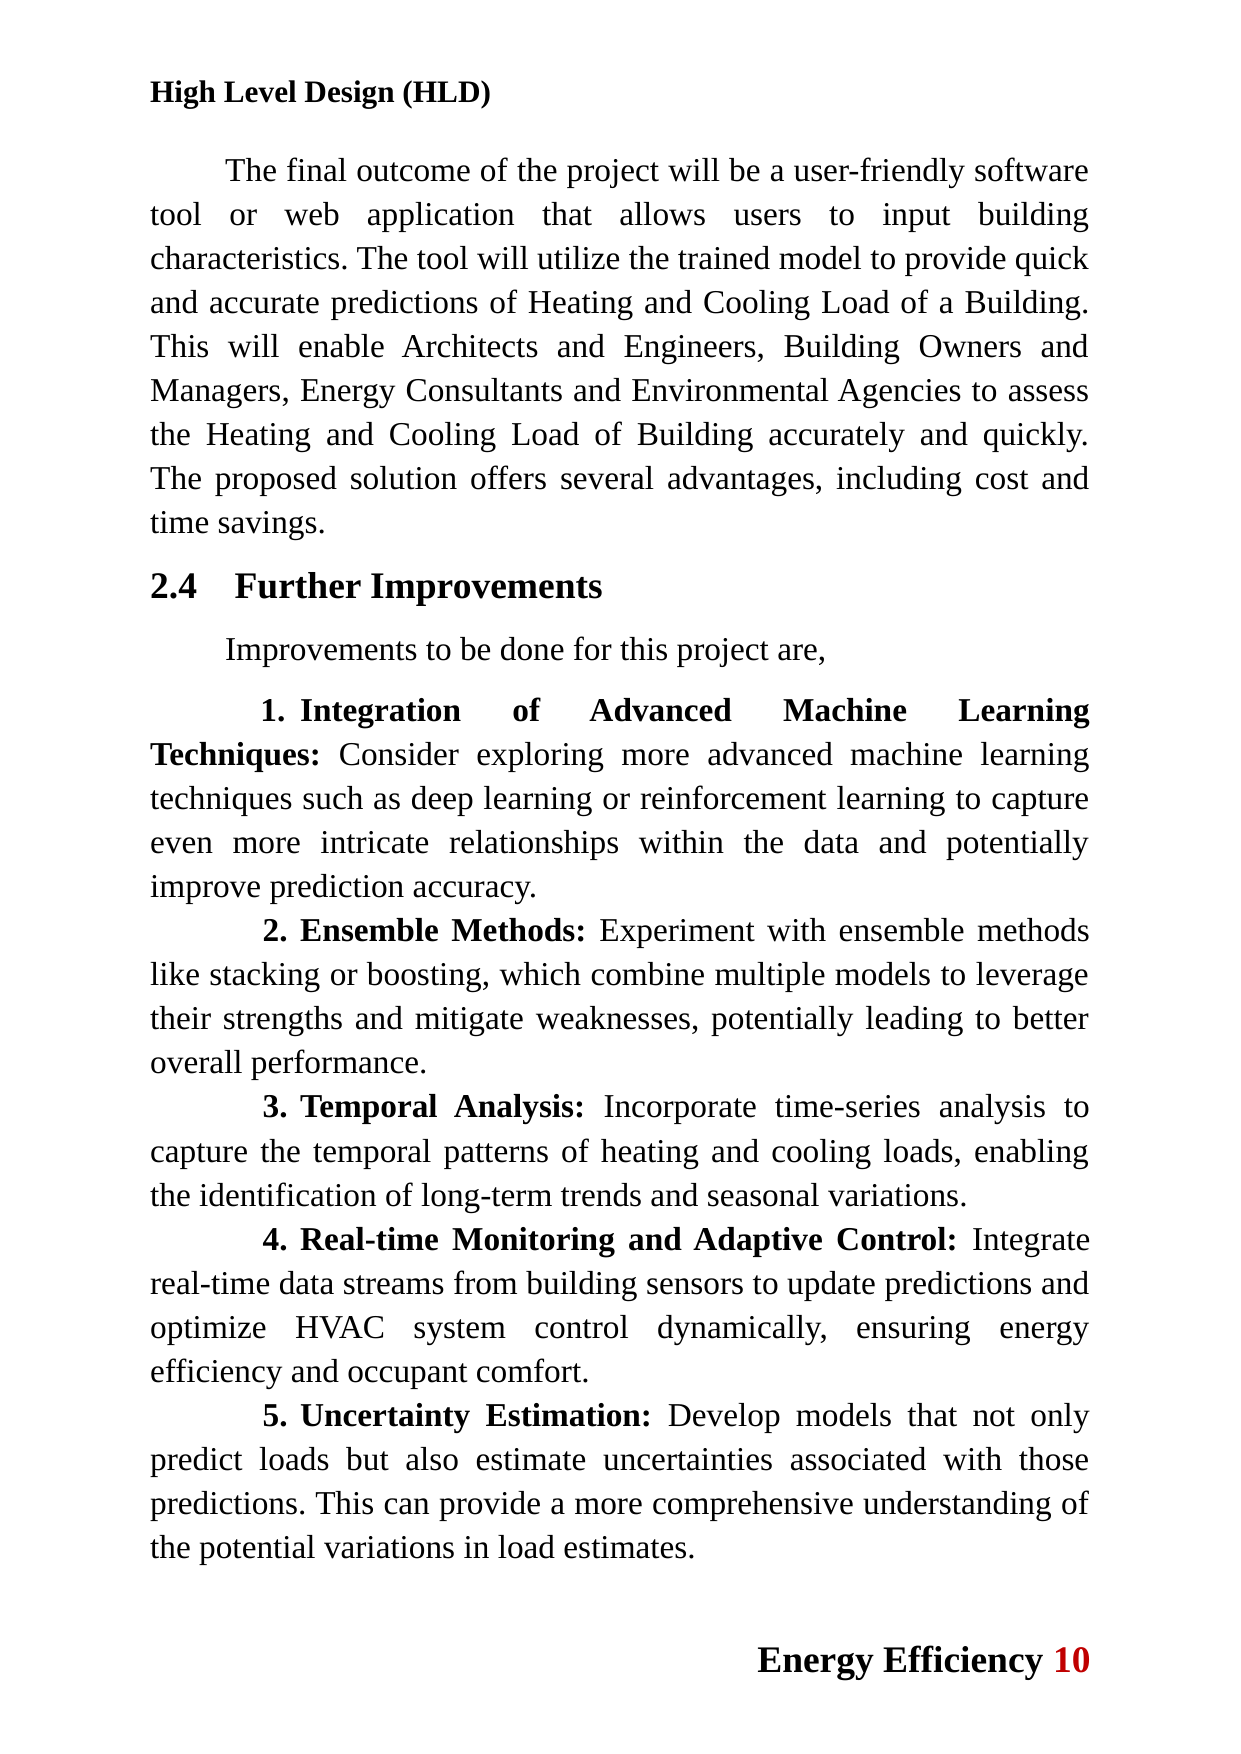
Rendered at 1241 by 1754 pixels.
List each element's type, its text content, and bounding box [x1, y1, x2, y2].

list Uncertainty Estimation: Develop models that not only predict loads but also estimate uncertainties associated with those predictions. This can provide a more comprehensive understanding of the potential variations in load estimates. [150, 1395, 1090, 1566]
text Improvements to be done for this project are, [150, 629, 1090, 668]
text The final outcome of the project will be a user-friendly software tool or web application that allows users to input building characteristics. The tool will utilize the trained model to provide quick and accurate predictions of Heating and Cooling Load of a Building. This will enable Architects and Engineers, Building Owners and Managers, Energy Consultants and Environmental Agencies to assess the Heating and Cooling Load of Building accurately and quickly. The proposed solution offers several advantages, including cost and time savings. [150, 150, 1090, 541]
text 2.4 Further Improvements [150, 563, 1090, 606]
list Temporal Analysis: Incorporate time-series analysis to capture the temporal patterns of heating and cooling loads, enabling the identification of long-term trends and seasonal variations. [150, 1087, 1090, 1213]
list Real-time Monitoring and Adaptive Control: Integrate real-time data streams from building sensors to update predictions and optimize HVAC system control dynamically, ensuring energy efficiency and occupant comfort. [150, 1219, 1090, 1389]
list Integration of Advanced Machine Learning Techniques: Consider exploring more advanced machine learning techniques such as deep learning or reinforcement learning to capture even more intricate relationships within the data and potentially improve prediction accuracy. [150, 690, 1090, 905]
list Ensemble Methods: Experiment with ensemble methods like stacking or boosting, which combine multiple models to leverage their strengths and mitigate weaknesses, potentially leading to better overall performance. [150, 911, 1090, 1081]
